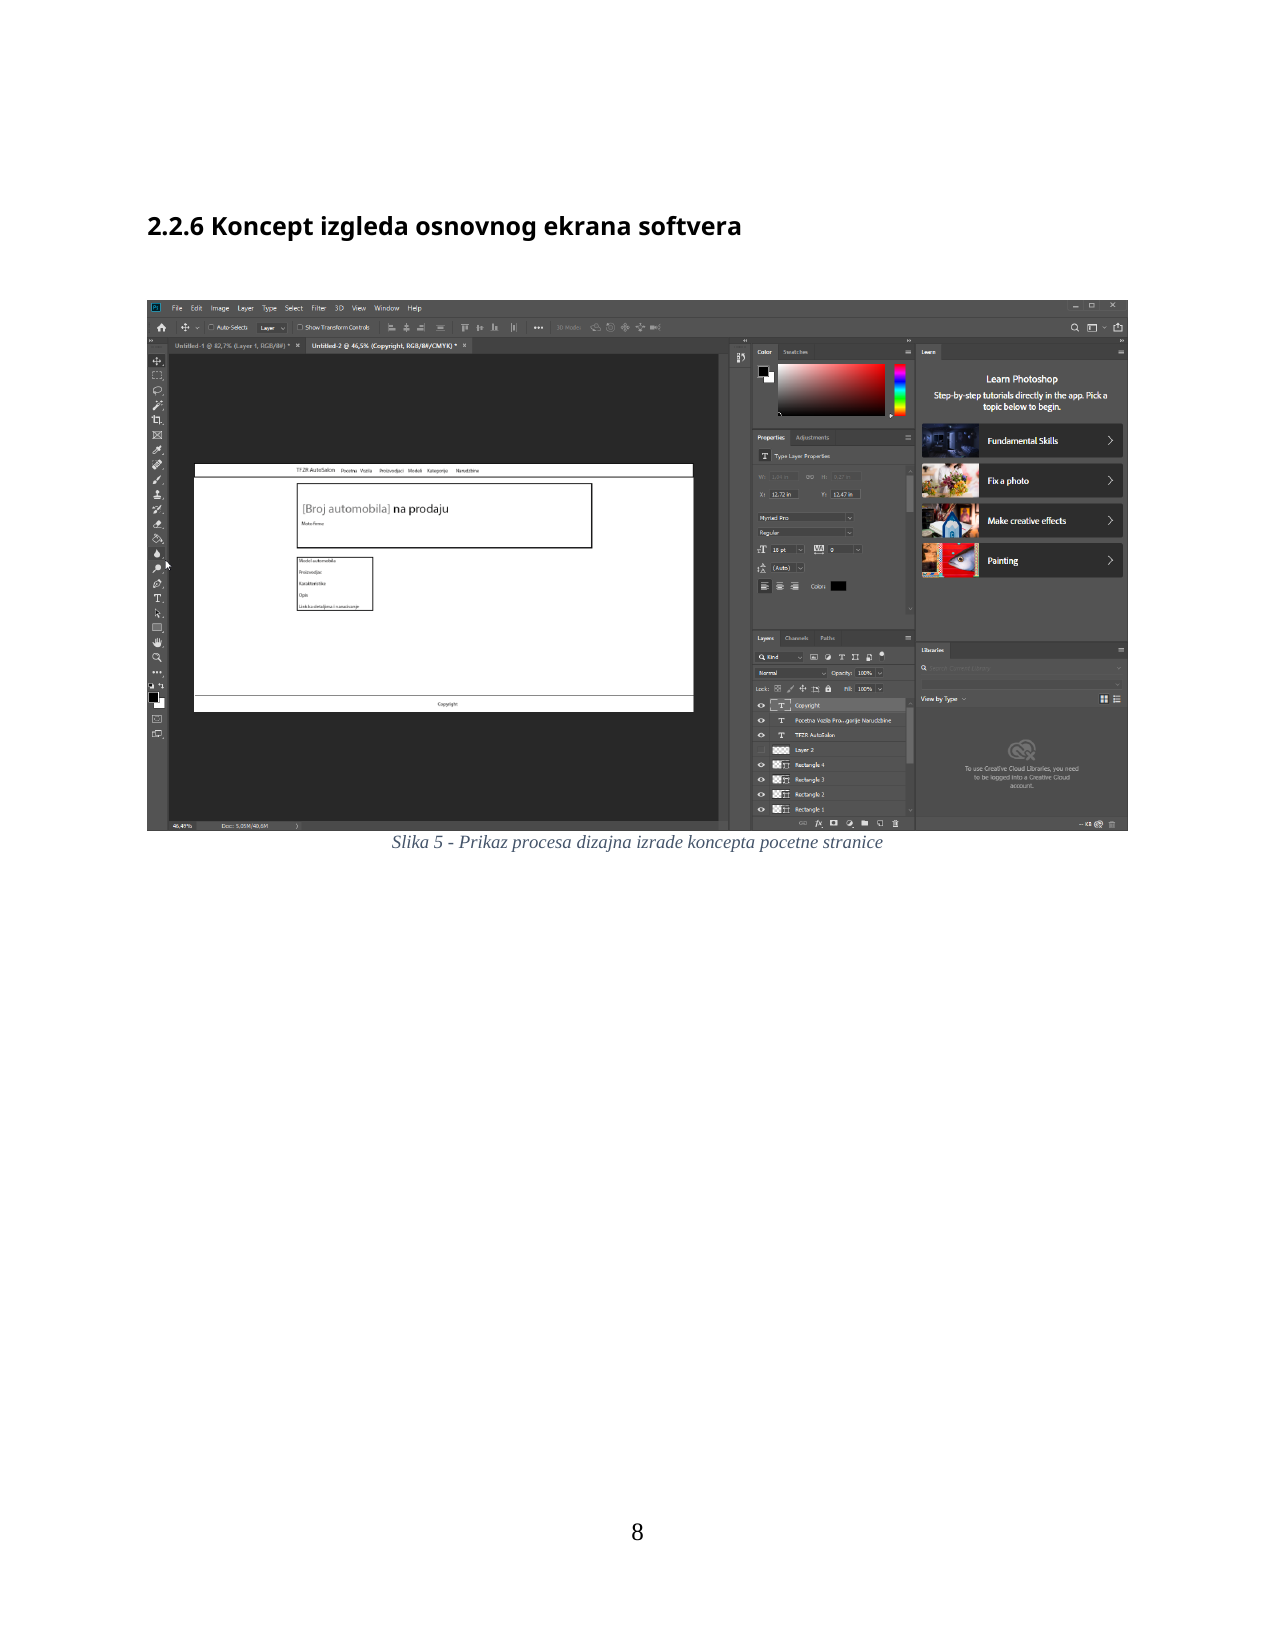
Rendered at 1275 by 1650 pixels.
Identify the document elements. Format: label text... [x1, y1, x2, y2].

picture [147, 300, 1128, 831]
subtitle 2.2.6 Koncept izgleda osnovnog ekrana softvera [147, 209, 1128, 243]
